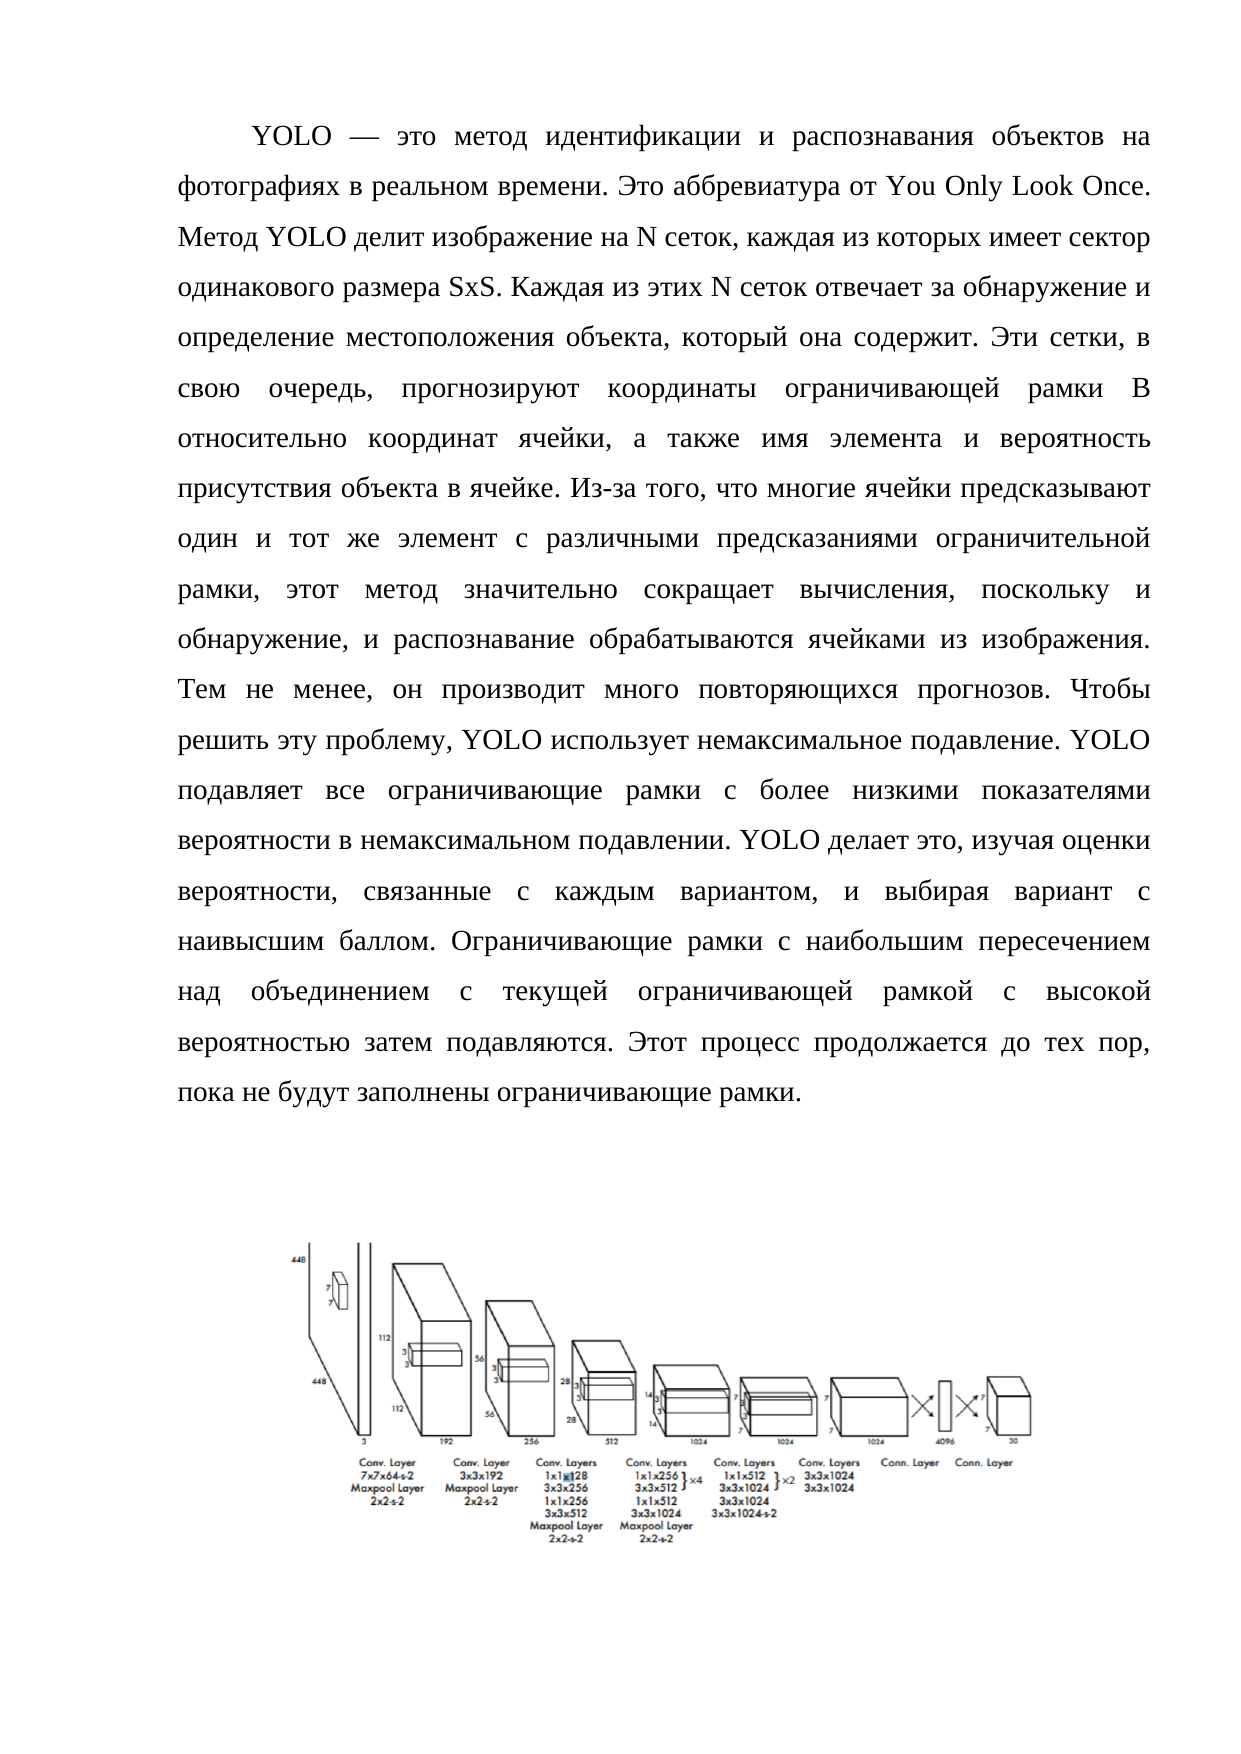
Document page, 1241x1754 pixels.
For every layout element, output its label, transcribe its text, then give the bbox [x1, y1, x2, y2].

text YOLO — это метод идентификации и распознавания объектов на фотографиях в реальном времени. Это аббревиатура от You Only Look Once. Метод YOLO делит изображение на N сеток, каждая из которых имеет сектор одинакового размера SxS. Каждая из этих N сеток отвечает за обнаружение и определение местоположения объекта, который она содержит. Эти сетки, в свою очередь, прогнозируют координаты ограничивающей рамки B относительно координат ячейки, а также имя элемента и вероятность присутствия объекта в ячейке. Из-за того, что многие ячейки предсказывают один и тот же элемент с различными предсказаниями ограничительной рамки, этот метод значительно сокращает вычисления, поскольку и обнаружение, и распознавание обрабатываются ячейками из изображения. Тем не менее, он производит много повторяющихся прогнозов. Чтобы решить эту проблему, YOLO использует немаксимальное подавление. YOLO подавляет все ограничивающие рамки с более низкими показателями вероятности в немаксимальном подавлении. YOLO делает это, изучая оценки вероятности, связанные с каждым вариантом, и выбирая вариант с наивысшим баллом. Ограничивающие рамки с наибольшим пересечением над объединением с текущей ограничивающей рамкой с высокой вероятностью затем подавляются. Этот процесс продолжается до тех пор, пока не будут заполнены ограничивающие рамки. [177, 118, 1152, 1108]
picture [177, 1174, 1152, 1555]
